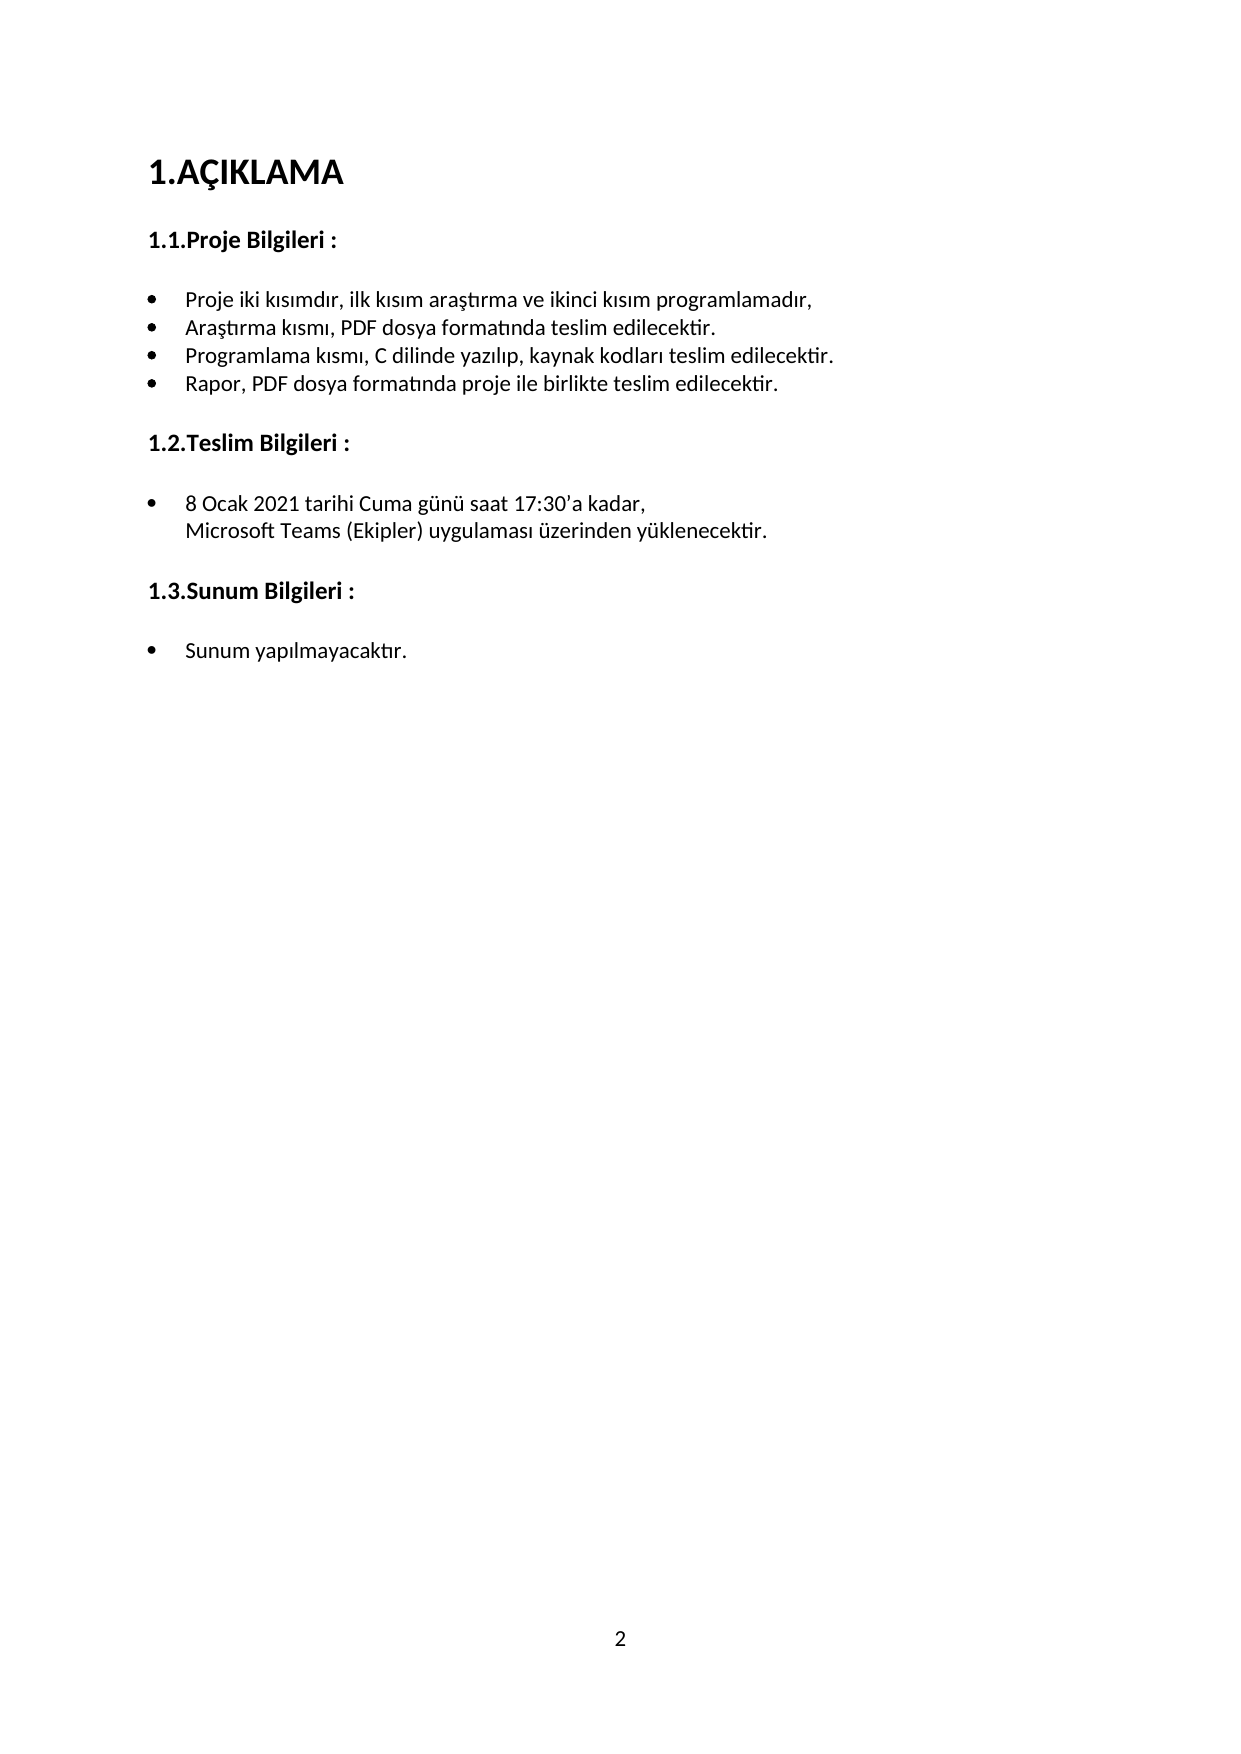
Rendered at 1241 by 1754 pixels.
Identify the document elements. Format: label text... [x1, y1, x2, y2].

list Programlama kısmı, C dilinde yazılıp, kaynak kodları teslim edilecektir. [148, 341, 1093, 369]
text 1.AÇIKLAMA [148, 148, 1093, 193]
text 1.3.Sunum Bilgileri : [148, 575, 1093, 606]
list 8 Ocak 2021 tarihi Cuma günü saat 17:30’a kadar, [148, 489, 1093, 517]
text 1.2.Teslim Bilgileri : [148, 428, 1093, 458]
text Microsoft Teams (Ekipler) uygulaması üzerinden yüklenecektir. [185, 517, 1093, 545]
list Proje iki kısımdır, ilk kısım araştırma ve ikinci kısım programlamadır, [148, 285, 1093, 313]
list Araştırma kısmı, PDF dosya formatında teslim edilecektir. [148, 313, 1093, 341]
list Sunum yapılmayacaktır. [148, 636, 1093, 664]
text 1.1.Proje Bilgileri : [148, 224, 1093, 254]
list Rapor, PDF dosya formatında proje ile birlikte teslim edilecektir. [148, 369, 1093, 397]
